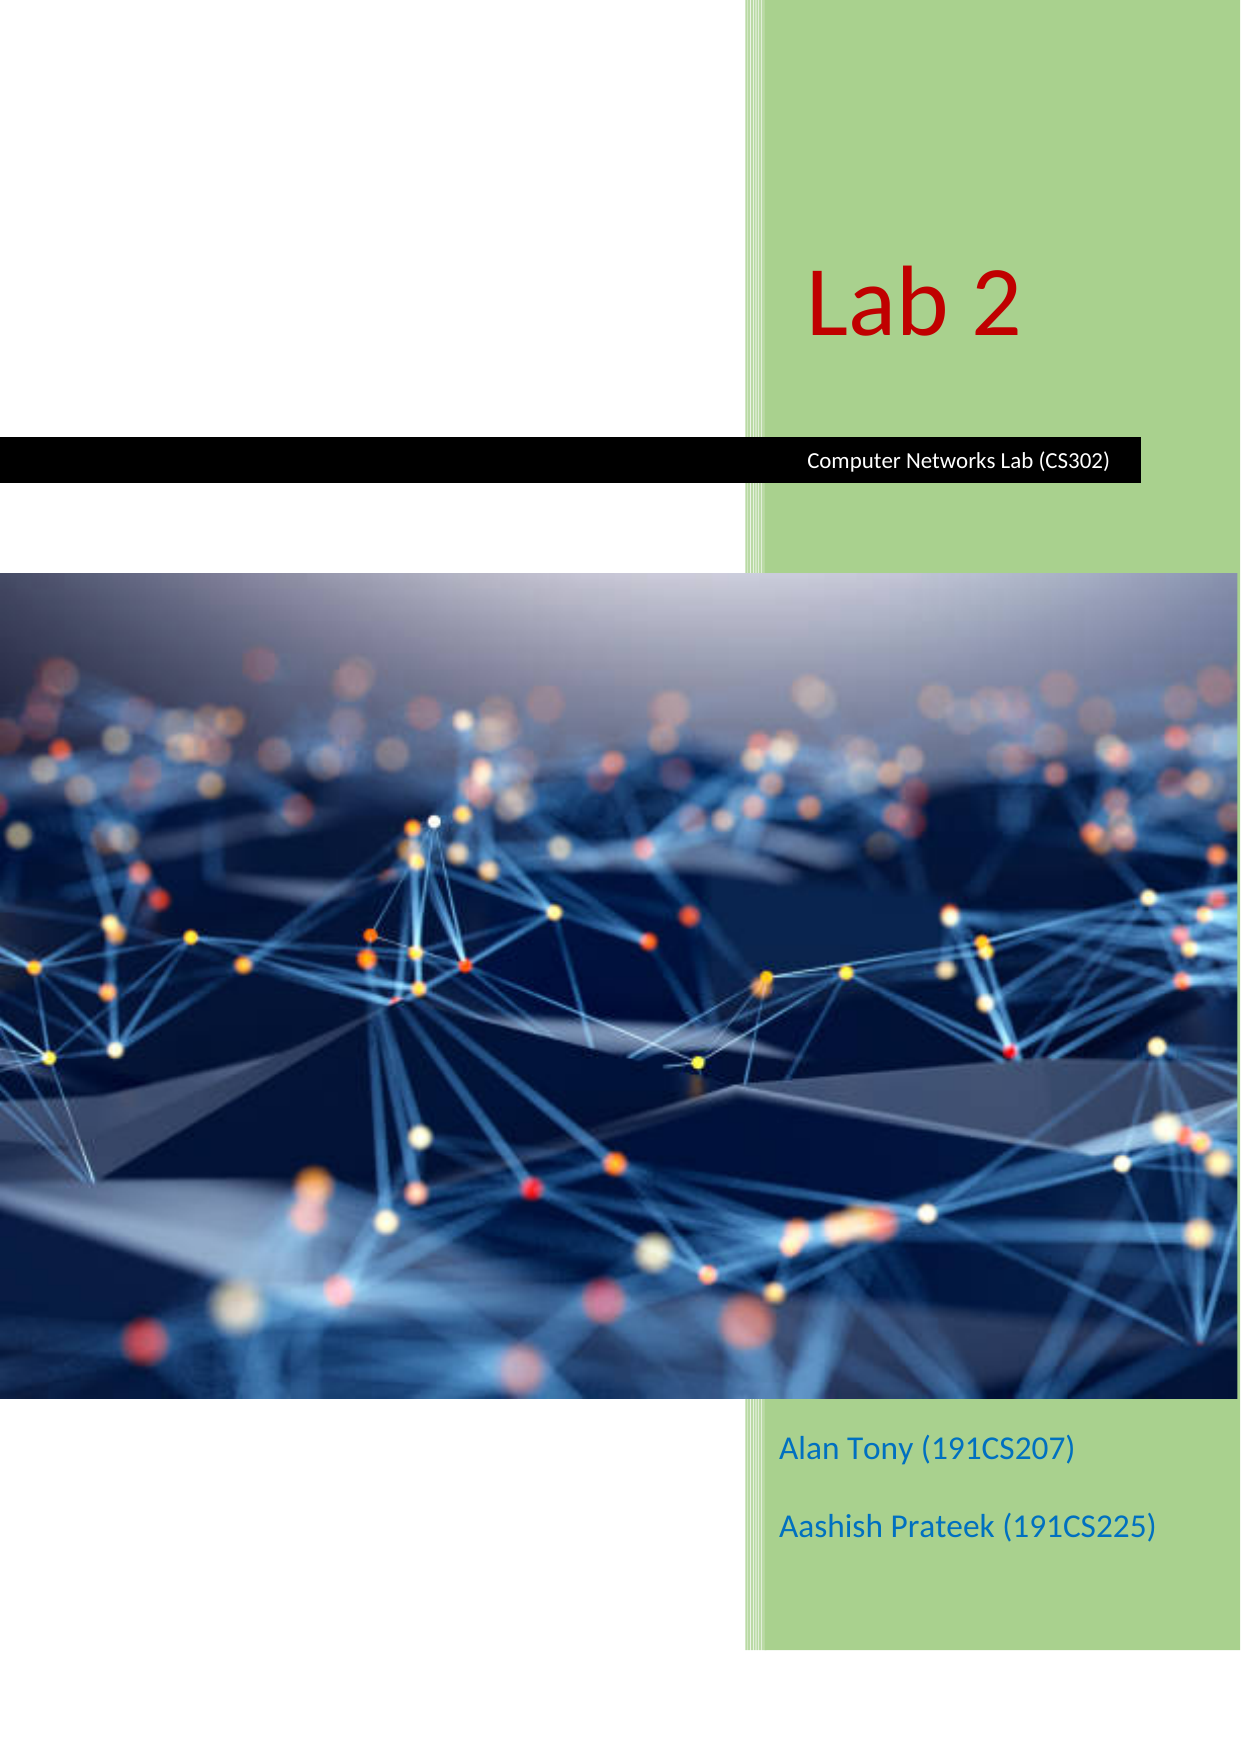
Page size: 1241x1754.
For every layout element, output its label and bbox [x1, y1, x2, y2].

picture [0, 573, 1238, 1399]
